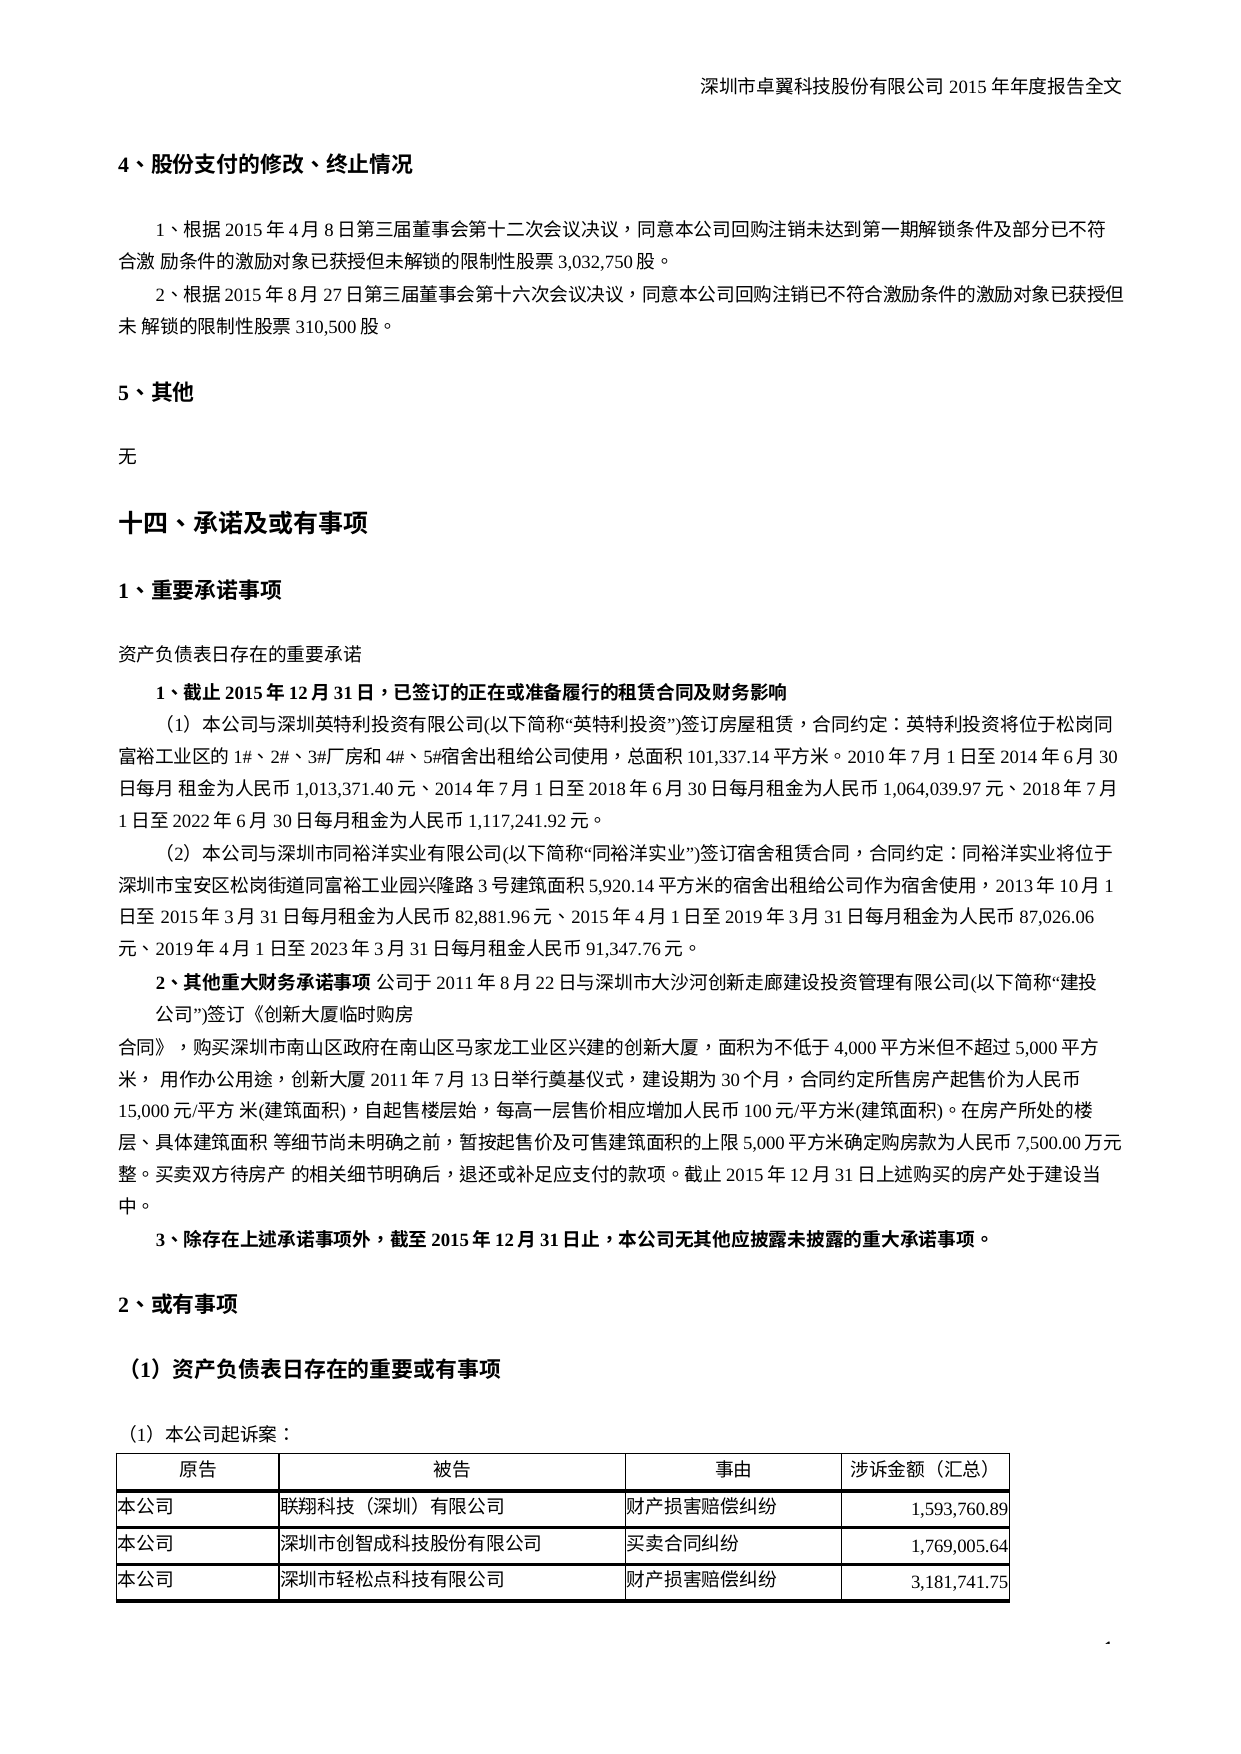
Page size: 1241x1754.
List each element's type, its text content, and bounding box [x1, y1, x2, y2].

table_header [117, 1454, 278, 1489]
text （1）本公司与深圳英特利投资有限公司(以下简称“英特利投资”)签订房屋租赁，合同约定：英特利投资将位于松岗同 富裕工业区的1#、2#、3#厂房和4#、5#宿舍出租给公司使用，总面积101,337.14平方米。2010年7月1日至2014年6月30日每月 租金为人民币1,013,371.40元、2014年7月1日至2018年6月30日每月租金为人民币1,064,039.97元、2018年7月1日至2022年6月 30日每月租金为人民币1,117,241.92元。 [118, 711, 1123, 832]
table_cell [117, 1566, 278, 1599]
subtitle 十四、承诺及或有事项 [118, 505, 1122, 539]
text （1）本公司起诉案： [118, 1421, 1122, 1447]
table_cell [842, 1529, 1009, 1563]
text 无 [118, 444, 1122, 469]
text 2、根据2015年8月27日第三届董事会第十六次会议决议，同意本公司回购注销已不符合激励条件的激励对象已获授但未 解锁的限制性股票310,500股。 [118, 282, 1138, 339]
text 1、根据2015年4月8日第三届董事会第十二次会议决议，同意本公司回购注销未达到第一期解锁条件及部分已不符合激 励条件的激励对象已获授但未解锁的限制性股票3,032,750股。 [118, 216, 1123, 274]
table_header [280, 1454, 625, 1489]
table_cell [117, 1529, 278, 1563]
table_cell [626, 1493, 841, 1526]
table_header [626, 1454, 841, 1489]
subtitle 2、或有事项 [118, 1289, 1122, 1319]
subtitle 1、截止2015年12月31日，已签订的正在或准备履行的租赁合同及财务影响 [156, 679, 1122, 705]
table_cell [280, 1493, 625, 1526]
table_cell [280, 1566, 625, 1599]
text 资产负债表日存在的重要承诺 [118, 641, 1122, 667]
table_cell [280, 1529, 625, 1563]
subtitle 4、股份支付的修改、终止情况 [118, 149, 1122, 179]
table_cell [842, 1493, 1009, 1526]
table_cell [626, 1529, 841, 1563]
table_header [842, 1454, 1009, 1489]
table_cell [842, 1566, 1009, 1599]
text 合同》，购买深圳市南山区政府在南山区马家龙工业区兴建的创新大厦，面积为不低于4,000平方米但不超过5,000平方米， 用作办公用途，创新大厦2011年7月13日举行奠基仪式，建设期为30个月，合同约定所售房产起售价为人民币15,000元/平方 米(建筑面积)，自起售楼层始，每高一层售价相应增加人民币100元/平方米(建筑面积)。在房产所处的楼层、具体建筑面积 等细节尚未明确之前，暂按起售价及可售建筑面积的上限5,000平方米确定购房款为人民币7,500.00万元整。买卖双方待房产 的相关细节明确后，退还或补足应支付的款项。截止2015年12月31日上述购买的房产处于建设当中。 [118, 1034, 1124, 1219]
subtitle 5、其他 [118, 377, 1122, 407]
text 2、其他重大财务承诺事项 公司于2011年8月22日与深圳市大沙河创新走廊建设投资管理有限公司(以下简称“建投公司”)签订《创新大厦临时购房 [156, 969, 1115, 1026]
subtitle 3、除存在上述承诺事项外，截至2015年12月31日止，本公司无其他应披露未披露的重大承诺事项。 [156, 1227, 1122, 1252]
subtitle 1、重要承诺事项 [118, 574, 1122, 604]
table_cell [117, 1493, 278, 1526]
text （2）本公司与深圳市同裕洋实业有限公司(以下简称“同裕洋实业”)签订宿舍租赁合同，合同约定：同裕洋实业将位于 深圳市宝安区松岗街道同富裕工业园兴隆路3号建筑面积5,920.14平方米的宿舍出租给公司作为宿舍使用，2013年10月1日至 2015年3月31日每月租金为人民币82,881.96元、2015年4月1日至2019年3月31日每月租金为人民币87,026.06元、2019年4月1 日至2023年3月31日每月租金人民币91,347.76元。 [118, 840, 1123, 961]
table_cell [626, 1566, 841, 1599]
subtitle （1）资产负债表日存在的重要或有事项 [118, 1354, 1122, 1384]
